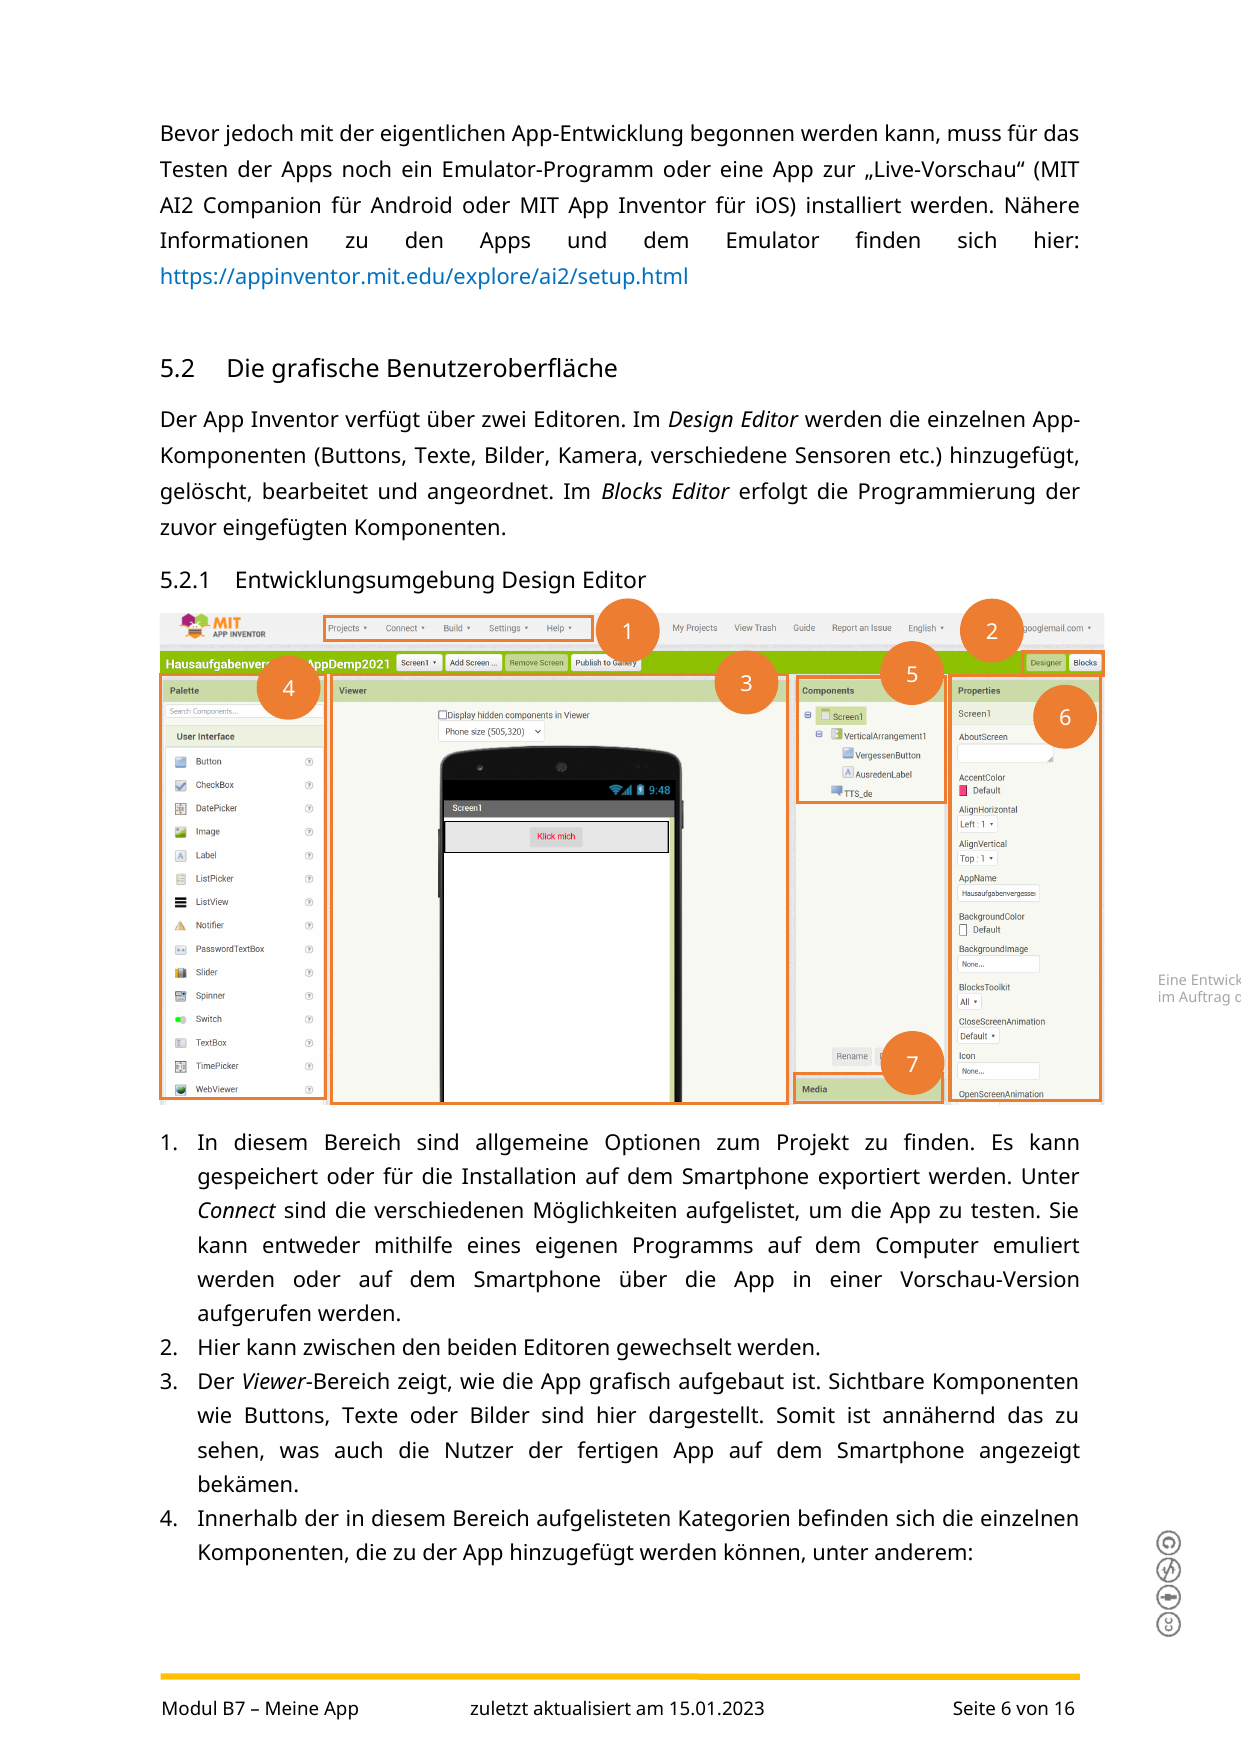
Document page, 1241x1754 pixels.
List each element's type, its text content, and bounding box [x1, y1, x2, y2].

subtitle Entwicklungsumgebung Design Editor [159, 564, 1081, 595]
picture [952, 677, 1099, 1099]
text Bevor jedoch mit der eigentlichen App-Entwicklung begonnen werden kann, muss für das Testen der Apps noch ein Emulator-Programm oder eine App zur „Live-Vorschau“ (MIT AI2 Companion für Android oder MIT App Inventor für iOS) installiert werden. Nähere Informationen zu den Apps und dem Emulator finden sich hier: https://appinventor.mit.edu/explore/ai2/setup.html [159, 118, 1081, 291]
text Der App Inventor verfügt über zwei Editoren. Im Design Editor werden die einzelnen App-Komponenten (Buttons, Texte, Bilder, Kamera, verschiedene Sensoren etc.) hinzugefügt, gelöscht, bearbeitet und angeordnet. Im Blocks Editor erfolgt die Programmierung der zuvor eingefügten Komponenten. [159, 404, 1081, 541]
picture [162, 676, 324, 1097]
picture [159, 613, 1105, 1105]
picture [333, 676, 786, 1102]
subtitle Die grafische Benutzeroberfläche [159, 351, 1081, 385]
list Innerhalb der in diesem Bereich aufgelisteten Kategorien befinden sich die einzelnen Komponenten, die zu der App hinzugefügt werden können, unter anderem: [159, 1503, 1081, 1567]
list In diesem Bereich sind allgemeine Optionen zum Projekt zu finden. Es kann gespeichert oder für die Installation auf dem Smartphone exportiert werden. Unter Connect sind die verschiedenen Möglichkeiten aufgelistet, um die App zu testen. Sie kann entweder mithilfe eines eigenen Programms auf dem Computer emuliert werden oder auf dem Smartphone über die App in einer Vorschau-Version aufgerufen werden. [159, 1127, 1081, 1328]
picture [1024, 653, 1102, 674]
list Hier kann zwischen den beiden Editoren gewechselt werden. [159, 1332, 1081, 1362]
list Der Viewer-Bereich zeigt, wie die App grafisch aufgebaut ist. Sichtbare Komponenten wie Buttons, Texte oder Bilder sind hier dargestellt. Somit ist annähernd das zu sehen, was auch die Nutzer der fertigen App auf dem Smartphone angezeigt bekämen. [159, 1366, 1081, 1498]
